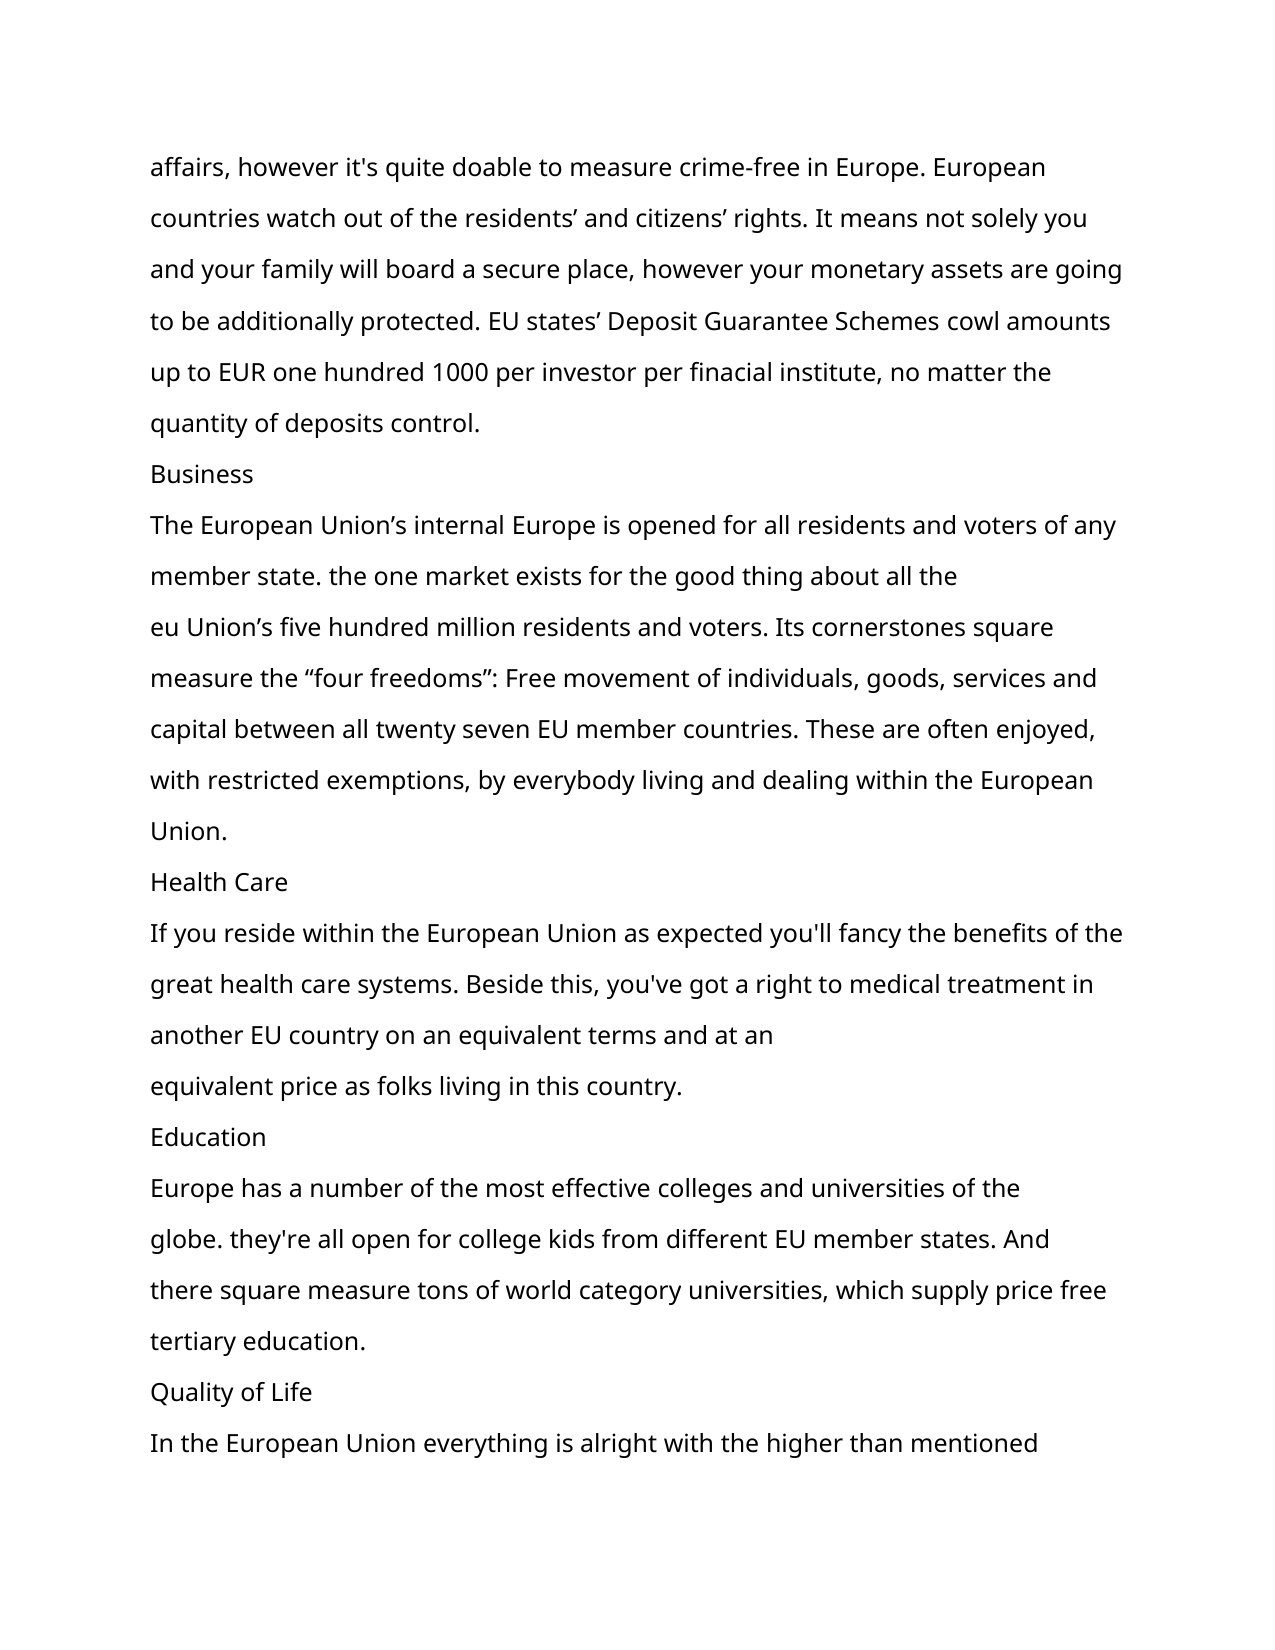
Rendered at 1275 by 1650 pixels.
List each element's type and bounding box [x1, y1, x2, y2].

text [150, 150, 1125, 1460]
